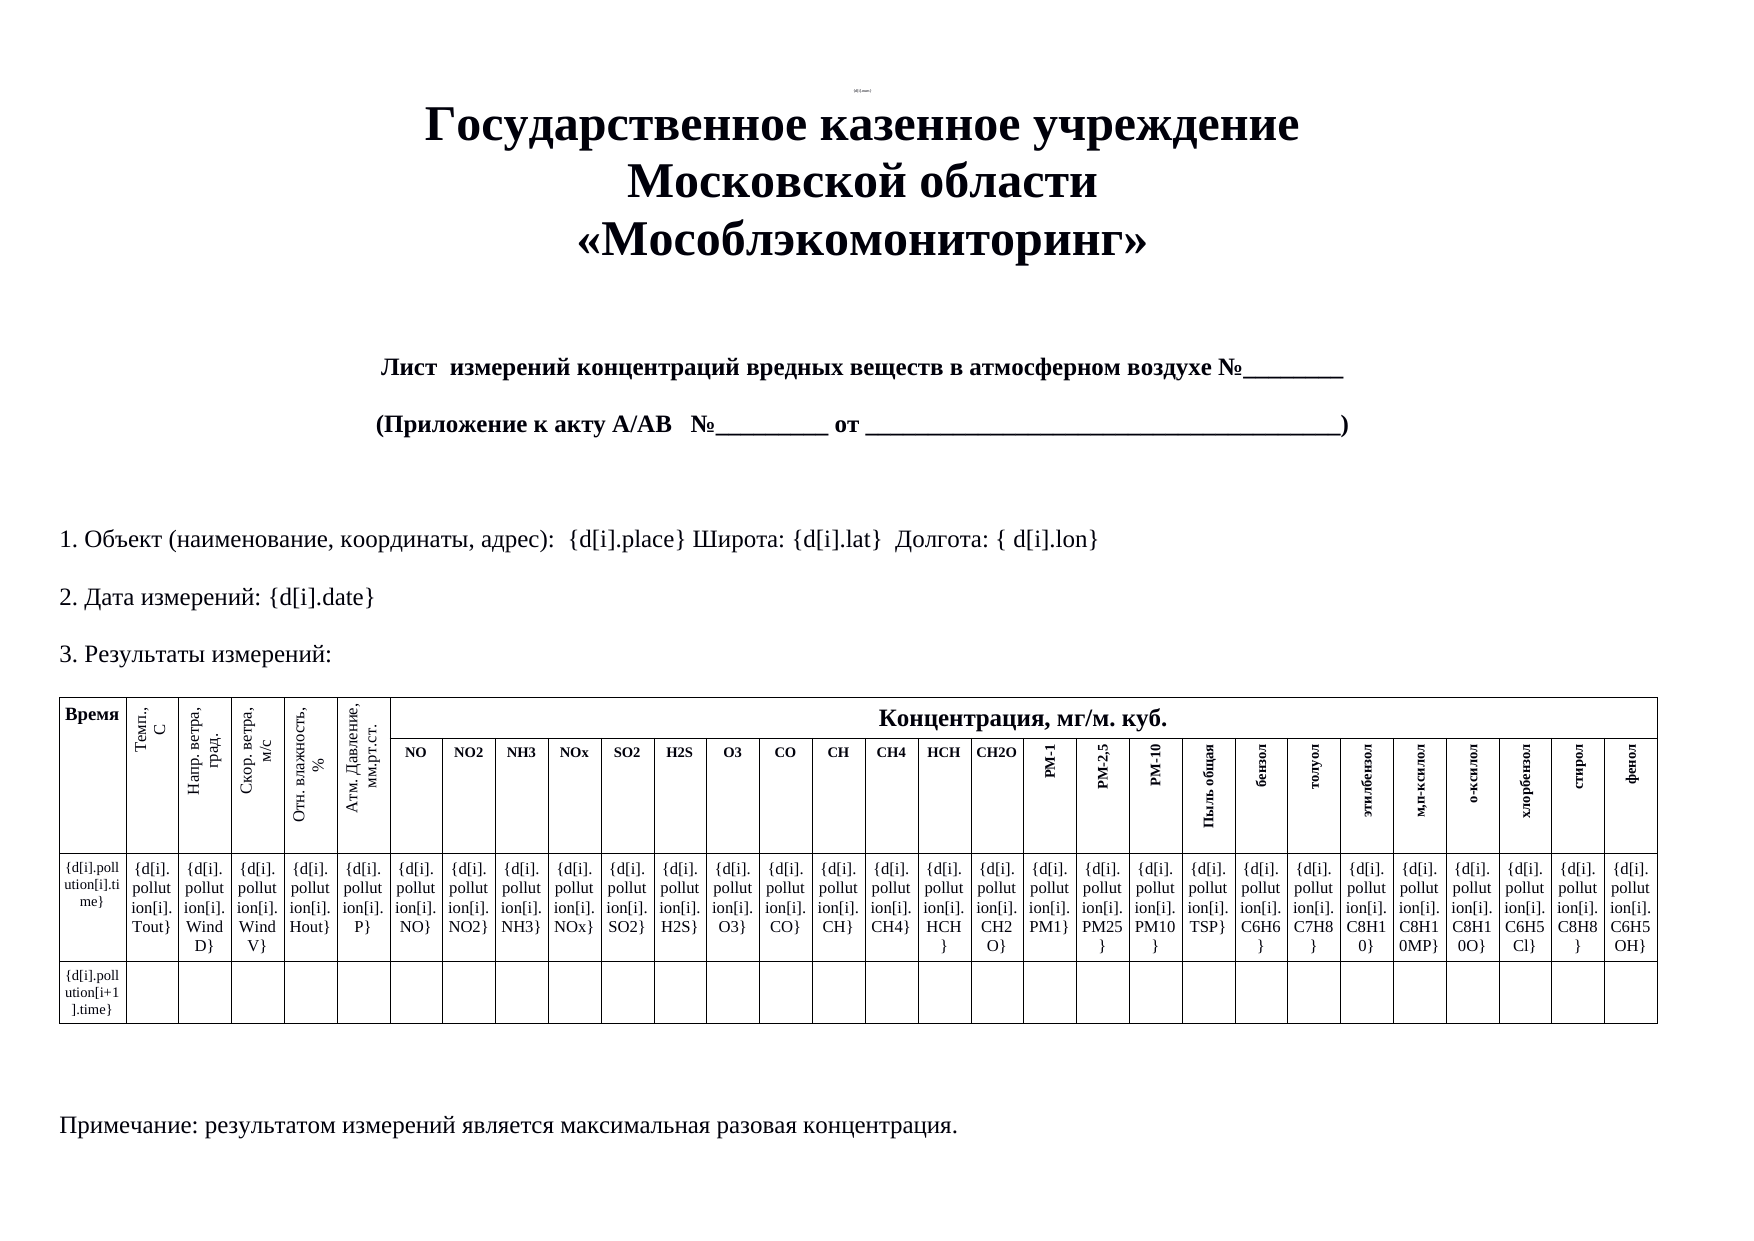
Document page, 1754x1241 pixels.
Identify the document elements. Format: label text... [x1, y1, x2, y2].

table_cell [232, 962, 284, 1023]
table_cell {d[i].pollution[i].CH} [813, 854, 865, 961]
table_cell {d[i].pollution[i].H2S} [655, 854, 706, 961]
table_cell [1500, 962, 1551, 1023]
table_cell NO [391, 739, 442, 853]
table_cell [1130, 962, 1182, 1023]
table_cell [760, 962, 812, 1023]
text Государственное казенное учреждение [59, 93, 1665, 151]
table_cell NO2 [443, 739, 495, 853]
table_cell {d[i].pollution[i].C6H5Cl} [1500, 854, 1551, 961]
table_cell хлорбензол [1500, 739, 1551, 853]
table_header Отн. влажность, % [285, 698, 337, 853]
table_cell Пыль общая [1183, 739, 1235, 853]
table_cell H2S [655, 739, 706, 853]
table_cell CH4 [866, 739, 918, 853]
table_cell {d[i].pollution[i].NO2} [443, 854, 495, 961]
table_cell [285, 962, 337, 1023]
table_cell SO2 [602, 739, 654, 853]
table_cell бензол [1236, 739, 1287, 853]
table_cell [1341, 962, 1393, 1023]
table_cell {d[i].pollution[i].HCH} [919, 854, 971, 961]
table_cell [1024, 962, 1076, 1023]
table_cell [1236, 962, 1287, 1023]
table_cell [919, 962, 971, 1023]
table_cell [179, 962, 231, 1023]
table_cell {d[i].pollution[i].PM25} [1077, 854, 1129, 961]
table_cell [866, 962, 918, 1023]
table_cell фенол [1605, 739, 1657, 853]
table_cell [655, 962, 706, 1023]
table_cell {d[i].pollution[i].O3} [707, 854, 759, 961]
table_cell [496, 962, 548, 1023]
table_cell NH3 [496, 739, 548, 853]
table_cell {d[i].pollution[i].CO} [760, 854, 812, 961]
table_cell [443, 962, 495, 1023]
table_cell {d[i].pollution[i].PM10} [1130, 854, 1182, 961]
table_cell [391, 962, 442, 1023]
table_cell о-ксилол [1447, 739, 1499, 853]
table_cell {d[i].pollution[i].time} [60, 854, 126, 961]
table_cell [707, 962, 759, 1023]
table_cell {d[i].pollution[i].NO} [391, 854, 442, 961]
table_cell O3 [707, 739, 759, 853]
table_cell {d[i].pollution[i].WindV} [232, 854, 284, 961]
table_cell CO [760, 739, 812, 853]
table_cell [338, 962, 390, 1023]
table_cell {d[i].pollution[i].PM1} [1024, 854, 1076, 961]
table_cell [1288, 962, 1340, 1023]
table_cell [972, 962, 1023, 1023]
text 3. Результаты измерений: [59, 639, 1665, 668]
table_cell [1552, 962, 1604, 1023]
table_cell NOx [549, 739, 601, 853]
table_header Темп., С [127, 698, 178, 853]
text (Приложение к акту А/АВ №_________ от ______________________________________) [59, 409, 1665, 438]
text «Мособлэкомониторинг» [59, 208, 1665, 266]
table_cell {d[i].pollution[i].CH2O} [972, 854, 1023, 961]
table_cell PM-10 [1130, 739, 1182, 853]
table_cell толуол [1288, 739, 1340, 853]
table_cell {d[i].pollution[i].Tout} [127, 854, 178, 961]
table_cell {d[i].pollution[i].C8H10O} [1447, 854, 1499, 961]
table_cell PM-2,5 [1077, 739, 1129, 853]
table_cell [813, 962, 865, 1023]
text Примечание: результатом измерений является максимальная разовая концентрация. [59, 1110, 1665, 1138]
table_cell CH [813, 739, 865, 853]
table_cell {d[i].pollution[i].C6H5OH} [1605, 854, 1657, 961]
table_cell {d[i].pollution[i].C8H8} [1552, 854, 1604, 961]
table_cell {d[i].pollution[i].P} [338, 854, 390, 961]
text 2. Дата измерений: {d[i].date} [59, 582, 1665, 611]
table_cell [1394, 962, 1446, 1023]
table_cell [1605, 962, 1657, 1023]
table_cell {d[i].pollution[i].Hout} [285, 854, 337, 961]
table_header Концентрация, мг/м. куб. [391, 698, 1657, 738]
table_header Скор. ветра, м/с [232, 698, 284, 853]
table_cell {d[i].pollution[i].CH4} [866, 854, 918, 961]
table_cell {d[i].pollution[i+1].time} [60, 962, 126, 1023]
text 1. Объект (наименование, координаты, адрес): {d[i].place} Широта: {d[i].lat} Долгота: { d[i].lon} [59, 524, 1665, 553]
table_cell [1447, 962, 1499, 1023]
text Московской области [59, 151, 1665, 208]
table_cell стирол [1552, 739, 1604, 853]
table_cell {d[i].pollution[i].NOx} [549, 854, 601, 961]
table_cell PM-1 [1024, 739, 1076, 853]
table_cell {d[i].pollution[i].TSP} [1183, 854, 1235, 961]
table_header Время [60, 698, 126, 853]
table_cell CH2O [972, 739, 1023, 853]
table_cell [602, 962, 654, 1023]
table_cell {d[i].pollution[i].C8H10MP} [1394, 854, 1446, 961]
table_cell [549, 962, 601, 1023]
table_cell {d[i].pollution[i].C6H6} [1236, 854, 1287, 961]
table_cell HCH [919, 739, 971, 853]
table_cell м,п-ксилол [1394, 739, 1446, 853]
table_cell [127, 962, 178, 1023]
text Лист измерений концентраций вредных веществ в атмосферном воздухе №________ [59, 352, 1665, 381]
table_cell {d[i].pollution[i].WindD} [179, 854, 231, 961]
table_cell {d[i].pollution[i].SO2} [602, 854, 654, 961]
table_header Атм. Давление, мм.рт.ст. [338, 698, 390, 853]
table_header Напр. ветра, град. [179, 698, 231, 853]
table_cell [1077, 962, 1129, 1023]
table_cell [1183, 962, 1235, 1023]
table_cell {d[i].pollution[i].C7H8} [1288, 854, 1340, 961]
table_cell {d[i].pollution[i].NH3} [496, 854, 548, 961]
table_cell этилбензол [1341, 739, 1393, 853]
table_cell {d[i].pollution[i].C8H10} [1341, 854, 1393, 961]
